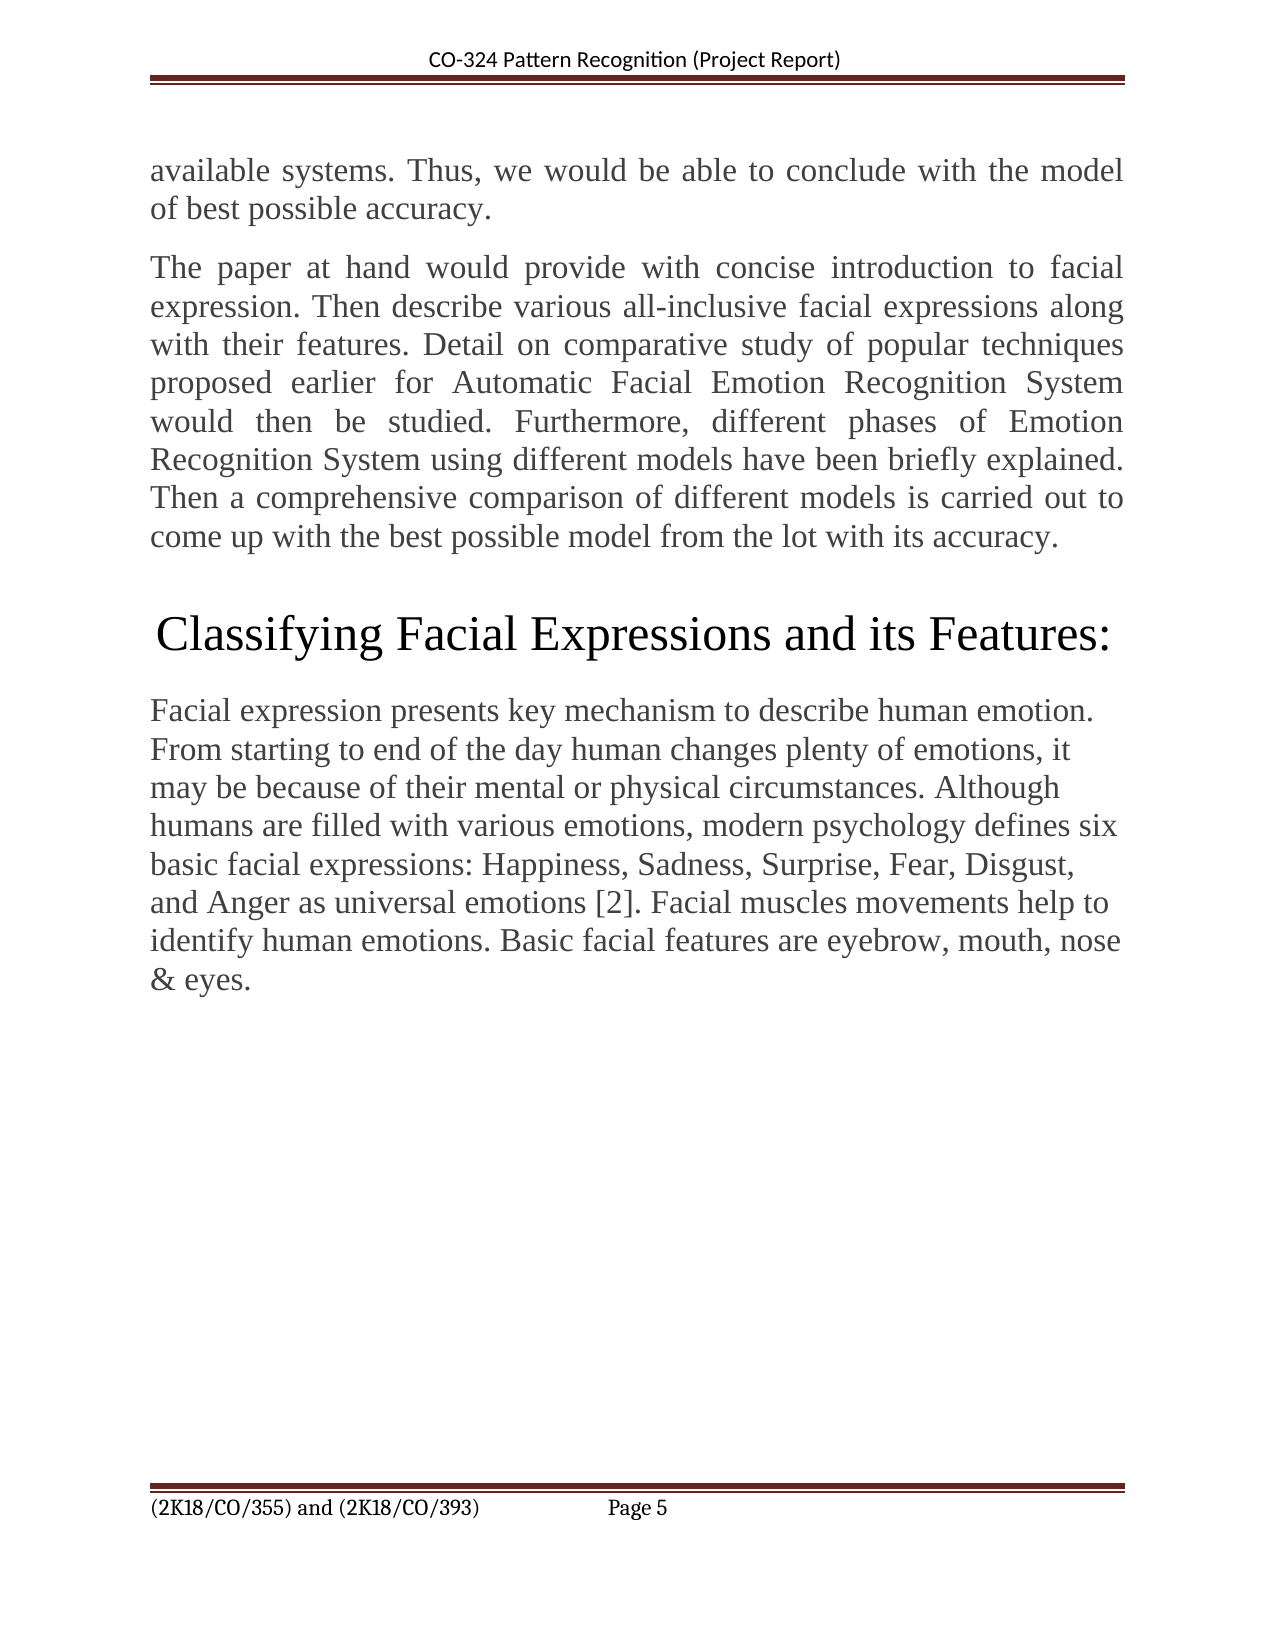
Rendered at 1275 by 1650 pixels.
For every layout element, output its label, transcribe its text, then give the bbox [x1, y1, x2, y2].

text The paper at hand would provide with concise introduction to facial expression. Then describe various all-inclusive facial expressions along with their features. Detail on comparative study of popular techniques proposed earlier for Automatic Facial Emotion Recognition System would then be studied. Furthermore, different phases of Emotion Recognition System using different models have been briefly explained. Then a comprehensive comparison of different models is carried out to come up with the best possible model from the lot with its accuracy. [150, 247, 1125, 554]
text Classifying Facial Expressions and its Features: [150, 604, 1125, 661]
text Facial expression presents key mechanism to describe human emotion. From starting to end of the day human changes plenty of emotions, it may be because of their mental or physical circumstances. Although humans are filled with various emotions, modern psychology defines six basic facial expressions: Happiness, Sadness, Surprise, Fear, Disgust, and Anger as universal emotions [2]. Facial muscles movements help to identify human emotions. Basic facial features are eyebrow, mouth, nose & eyes. [150, 691, 1125, 997]
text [150, 150, 1125, 227]
